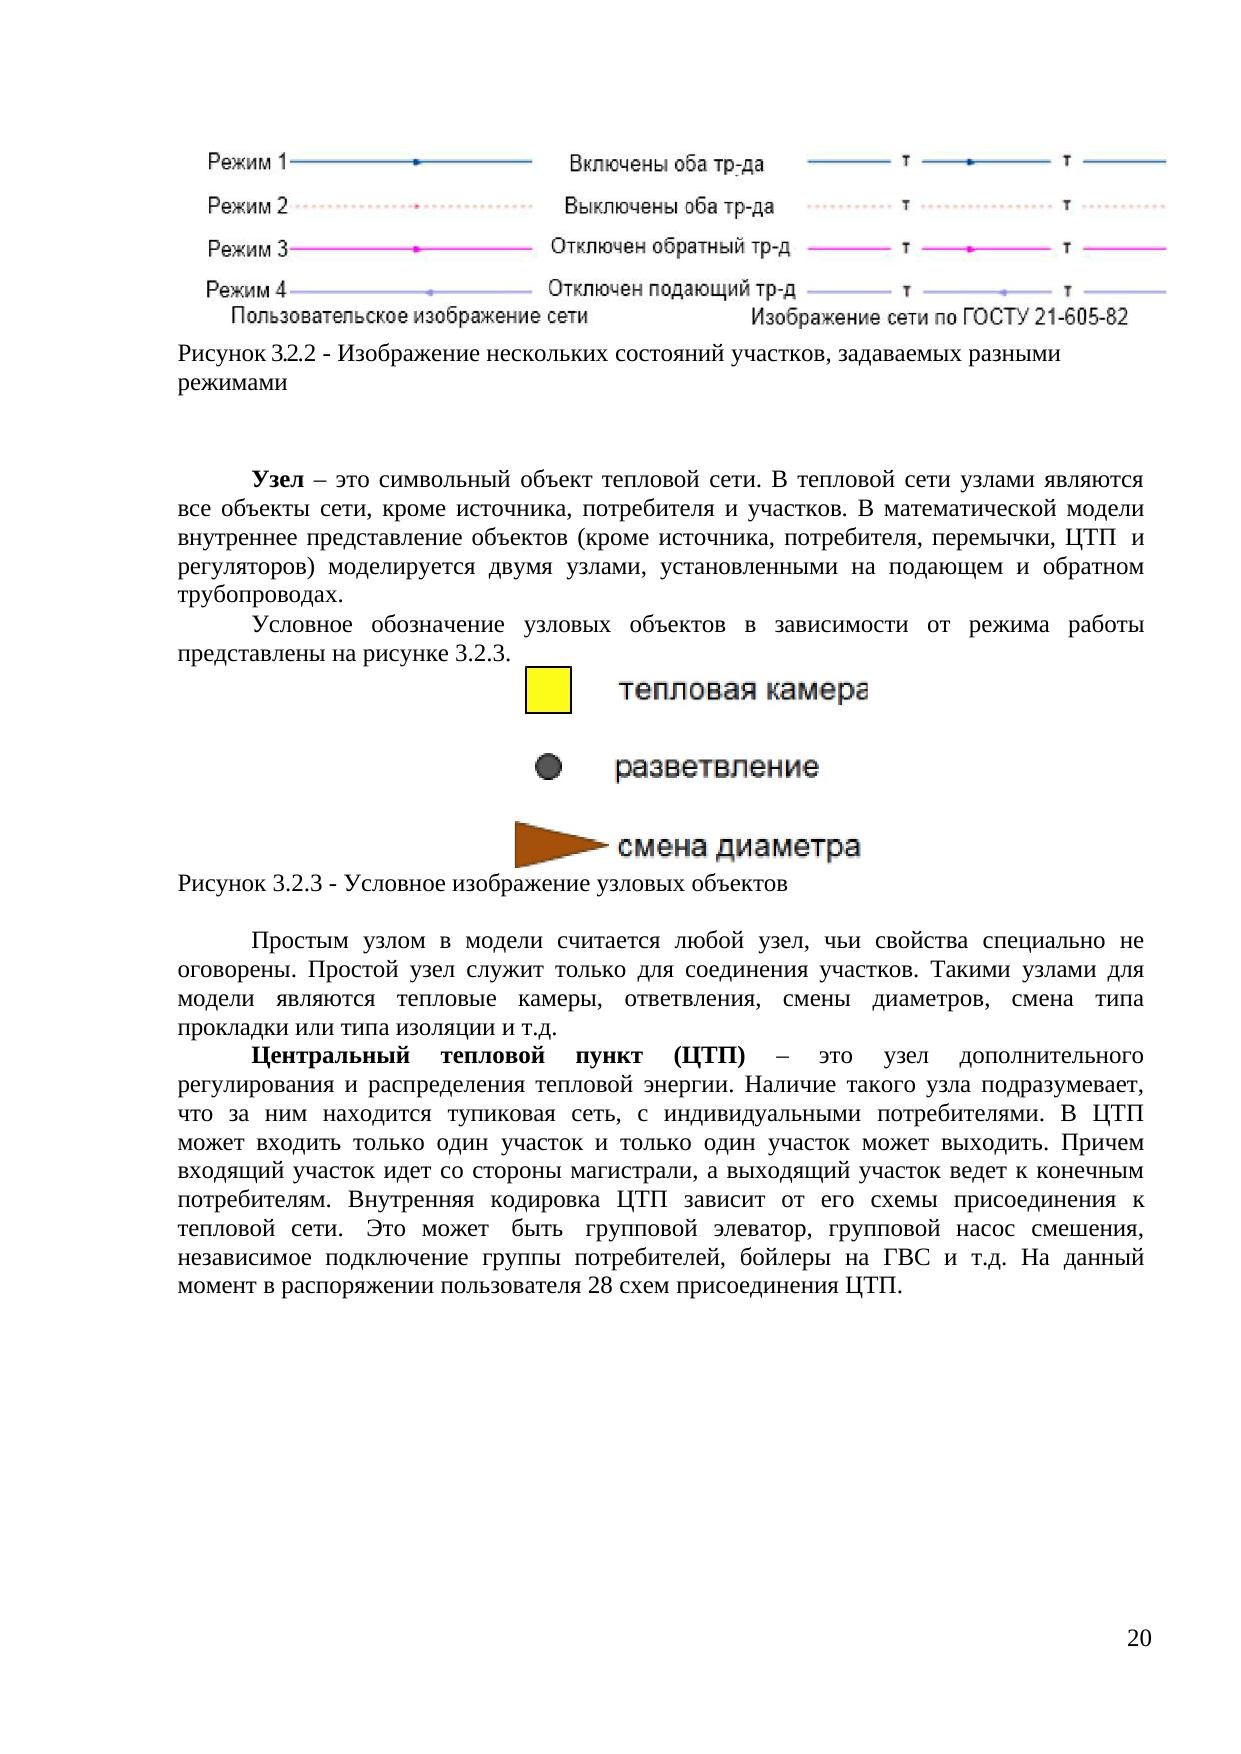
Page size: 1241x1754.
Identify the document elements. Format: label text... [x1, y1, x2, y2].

text Простым узлом в модели считается любой узел, чьи свойства специально не оговорены. Простой узел служит только для соединения участков. Такими узлами для модели являются тепловые камеры, ответвления, смены диаметров, смена типа прокладки или типа изоляции и т.д. [177, 926, 1144, 1041]
picture [514, 666, 868, 868]
text Центральный тепловой пункт (ЦТП) – это узел дополнительного регулирования и распределения тепловой энергии. Наличие такого узла подразумевает, что за ним находится тупиковая сеть, с индивидуальными потребителями. В ЦТП может входить только один участок и только один участок может выходить. Причем входящий участок идет со стороны магистрали, а выходящий участок ведет к конечным потребителям. Внутренняя кодировка ЦТП зависит от его схемы присоединения к тепловой сети. Это может быть групповой элеватор, групповой насос смешения, независимое подключение группы потребителей, бойлеры на ГВС и т.д. На данный момент в распоряжении пользователя 28 схем присоединения ЦТП. [177, 1041, 1144, 1299]
text Узел – это символьный объект тепловой сети. В тепловой сети узлами являются все объекты сети, кроме источника, потребителя и участков. В математической модели внутреннее представление объектов (кроме источника, потребителя, перемычки, ЦТП и регуляторов) моделируется двумя узлами, установленными на подающем и обратном трубопроводах. [177, 464, 1144, 608]
text Рисунок 3.2.3 - Условное изображение узловых объектов [177, 868, 1152, 897]
picture [207, 151, 1167, 329]
text Рисунок 3.2.2 - Изображение нескольких состояний участков, задаваемых разными режимами [177, 338, 1152, 395]
text Условное обозначение узловых объектов в зависимости от режима работы представлены на рисунке 3.2.3. [177, 609, 1144, 666]
